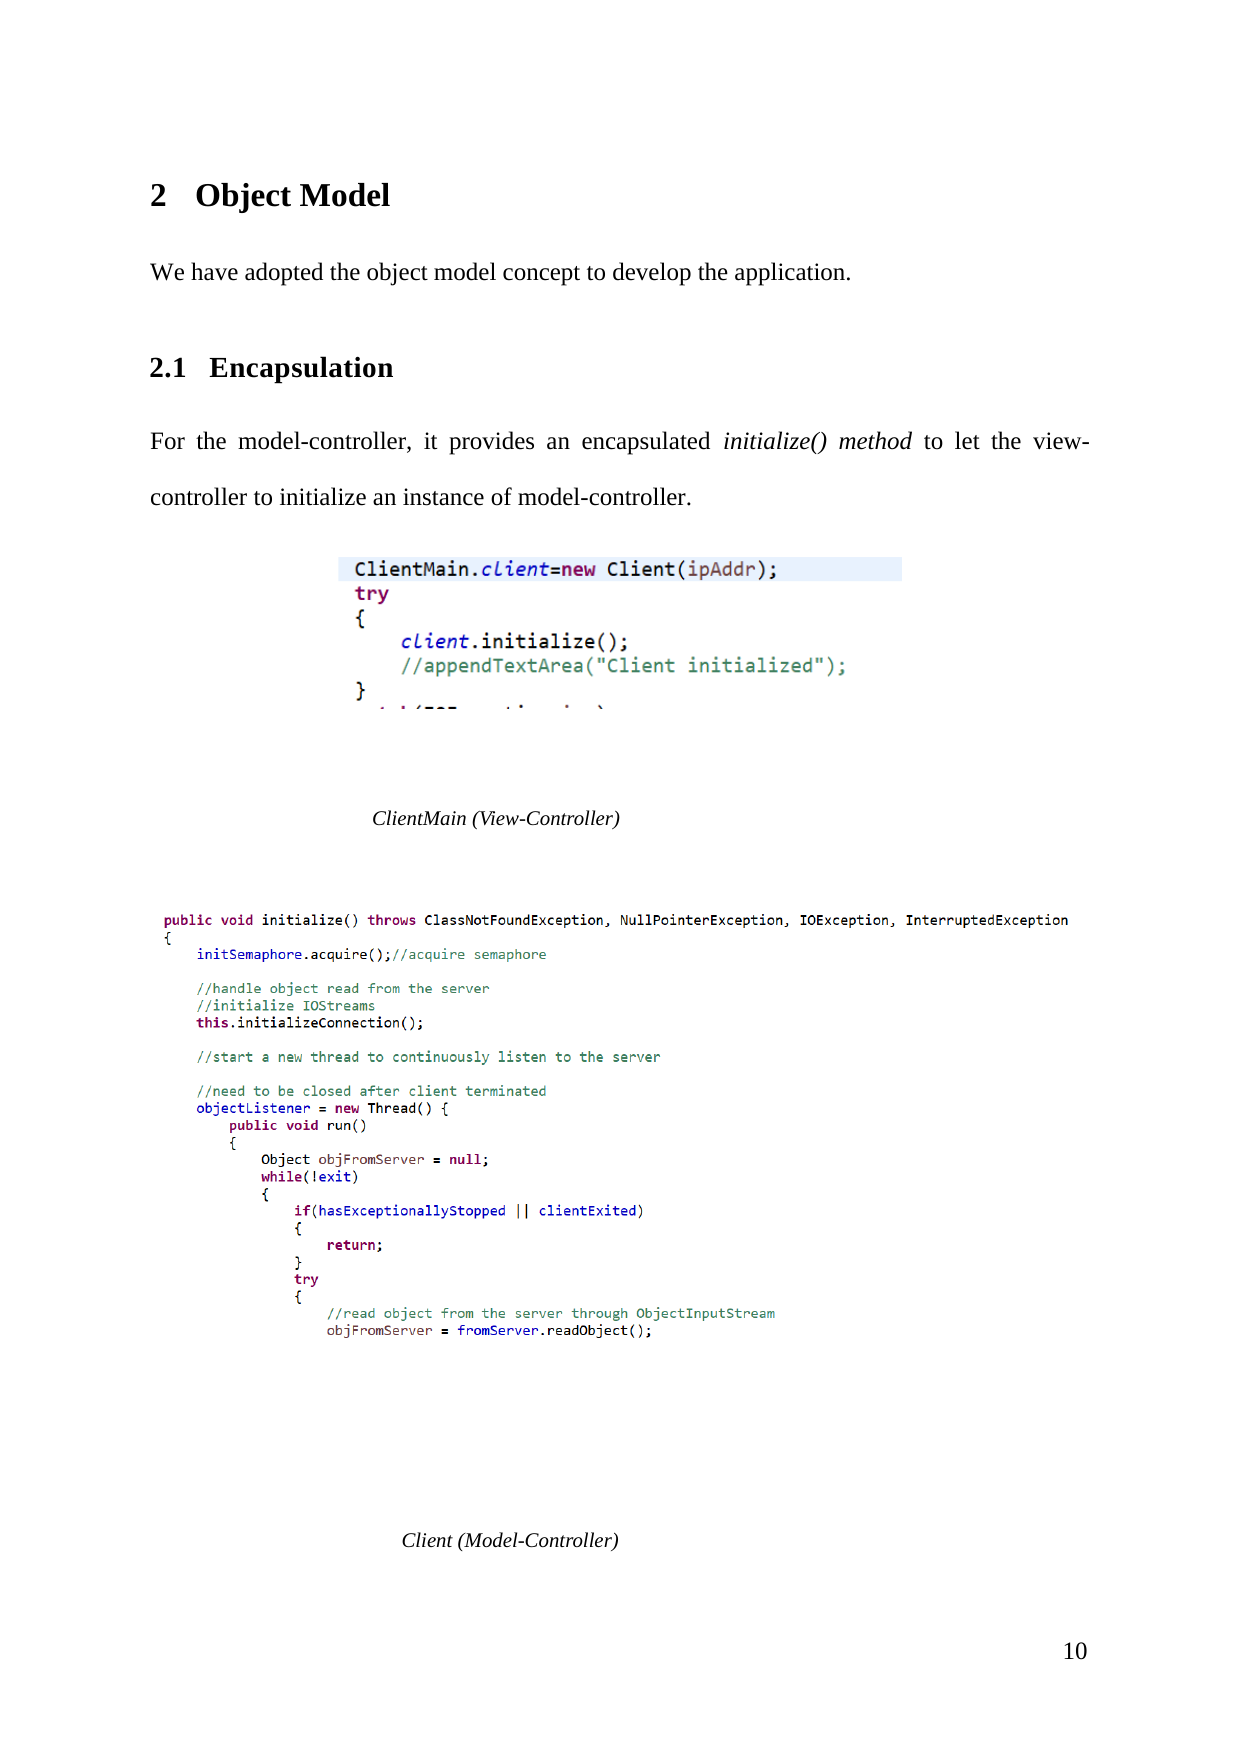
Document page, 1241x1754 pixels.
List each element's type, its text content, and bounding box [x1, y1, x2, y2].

subtitle Object Model [150, 175, 1090, 213]
picture [150, 912, 1091, 1343]
picture [338, 556, 902, 709]
subtitle Encapsulation [149, 351, 1090, 384]
text For the model-controller, it provides an encapsulated initialize() method to let the view-controller to initialize an instance of model-controller. [150, 426, 1090, 512]
text We have adopted the object model concept to develop the application. [150, 257, 1090, 286]
